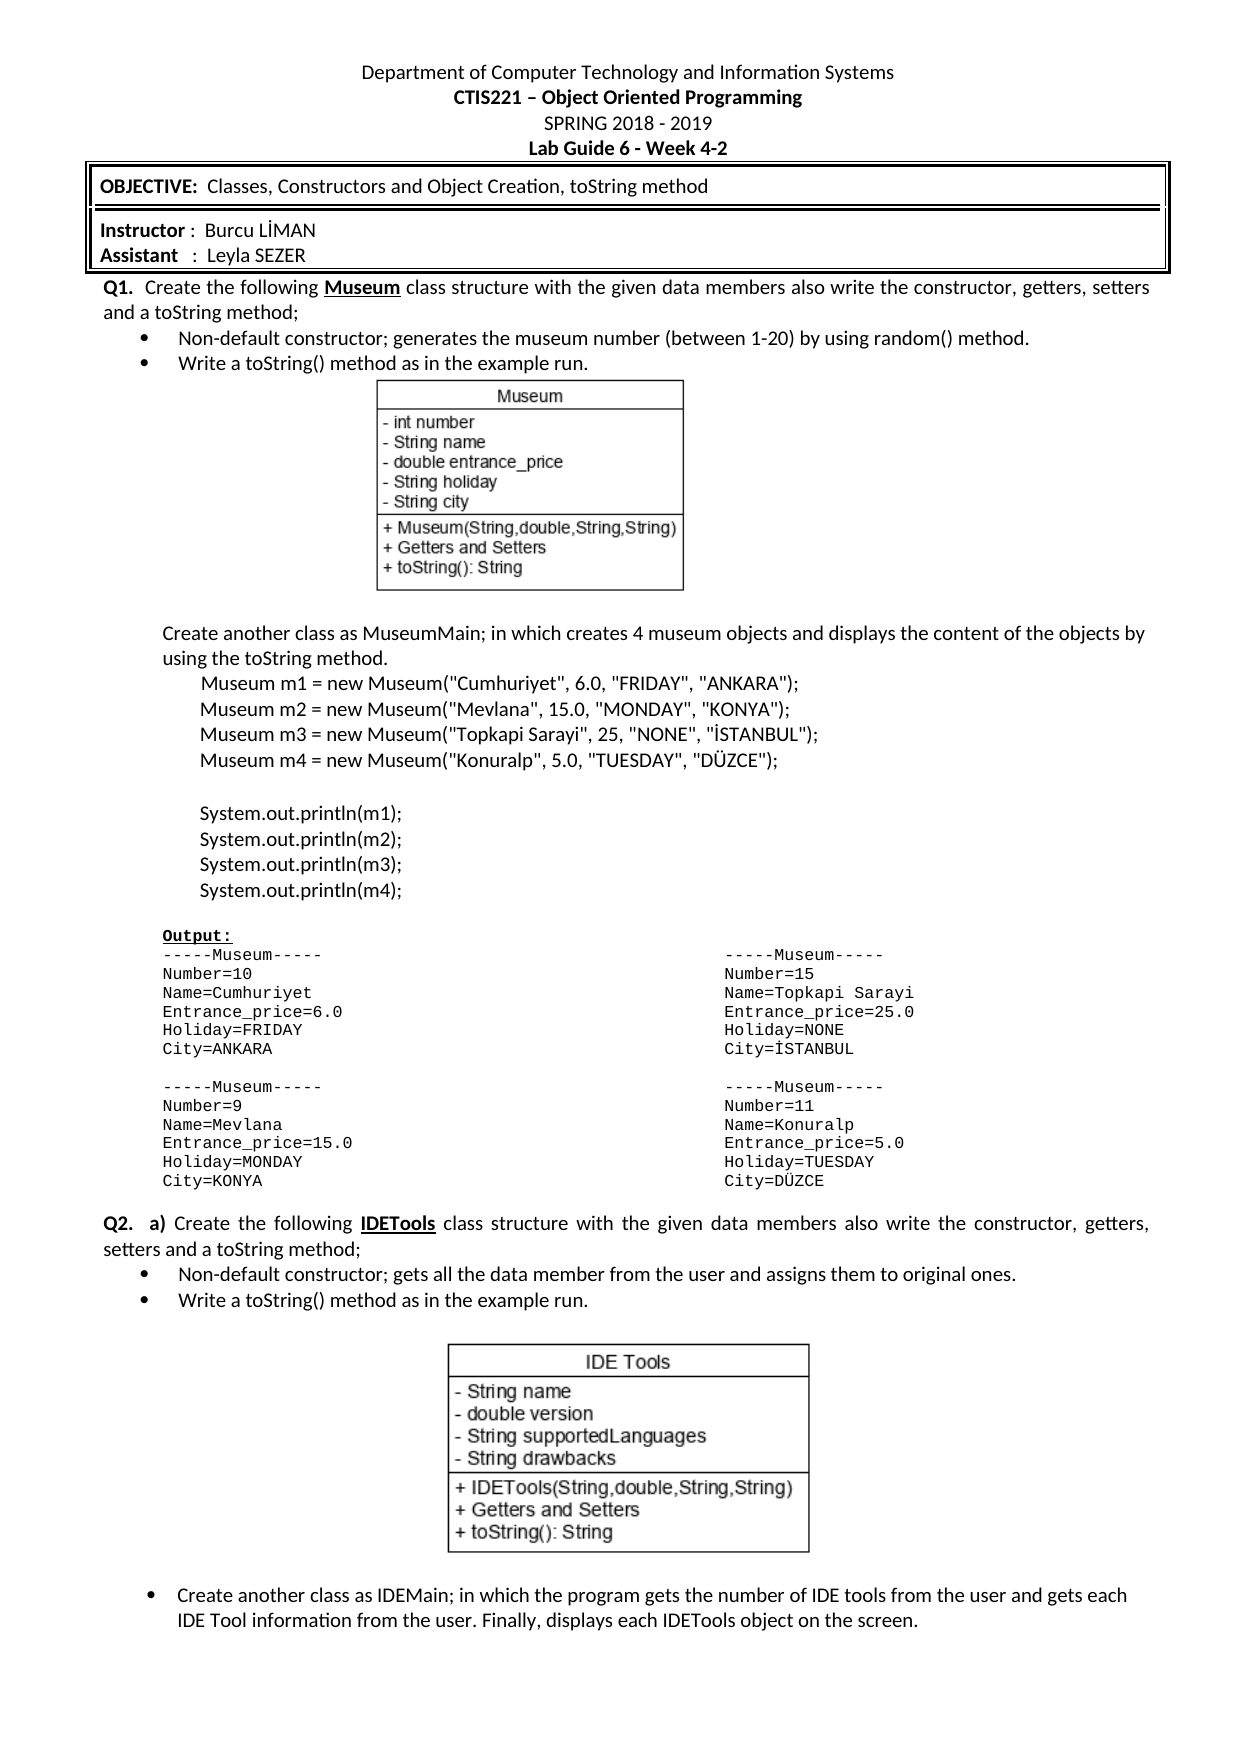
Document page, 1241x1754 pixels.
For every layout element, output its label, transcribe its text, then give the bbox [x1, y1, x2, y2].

text Output: [162, 928, 1153, 947]
text Name=Konuralp [724, 1116, 1153, 1135]
text Holiday=MONDAY [162, 1154, 591, 1173]
text SPRING 2018 - 2019 [103, 110, 1153, 135]
list Write a toString() method as in the example run. [141, 350, 1152, 376]
text Department of Computer Technology and Information Systems [103, 59, 1153, 84]
list Non-default constructor; generates the museum number (between 1-20) by using random() method. [141, 325, 1152, 350]
text System.out.println(m1); [162, 801, 1153, 826]
text -----Museum----- [162, 947, 591, 965]
text System.out.println(m2); [162, 826, 1153, 851]
text Museum m1 = new Museum("Cumhuriyet", 6.0, "FRIDAY", "ANKARA"); [162, 671, 1153, 696]
text Create another class as MuseumMain; in which creates 4 museum objects and displays the content of the objects by using the toString method. [162, 620, 1153, 671]
table_header OBJECTIVE: Classes, Constructors and Object Creation, toString method [92, 167, 1165, 204]
list Create another class as IDEMain; in which the program gets the number of IDE tools from the user and gets each IDE Tool information from the user. Finally, displays each IDETools object on the screen. [147, 1582, 1153, 1633]
text Number=9 [162, 1097, 591, 1116]
text -----Museum----- [162, 1078, 591, 1097]
text Q2. a) Create the following IDETools class structure with the given data members also write the constructor, getters, setters and a toString method; [103, 1211, 1152, 1261]
picture [373, 375, 689, 592]
text Entrance_price=15.0 [162, 1135, 591, 1154]
text Entrance_price=5.0 [724, 1135, 1153, 1154]
text -----Museum----- [724, 1078, 1153, 1097]
text Q1. Create the following Museum class structure with the given data members also write the constructor, getters, setters and a toString method; [103, 274, 1152, 325]
list Non-default constructor; gets all the data member from the user and assigns them to original ones. [141, 1261, 1152, 1287]
text Number=15 [724, 965, 1153, 984]
text Entrance_price=25.0 [724, 1003, 1153, 1022]
text Entrance_price=6.0 [162, 1003, 591, 1022]
text City=KONYA [162, 1173, 591, 1192]
text Museum m4 = new Museum("Konuralp", 5.0, "TUESDAY", "DÜZCE"); [162, 747, 1153, 772]
text Holiday=TUESDAY [724, 1154, 1153, 1173]
list Write a toString() method as in the example run. [141, 1287, 1152, 1312]
picture [441, 1337, 814, 1557]
text Holiday=FRIDAY [162, 1022, 591, 1041]
subtitle Lab Guide 6 - Week 4-2 [103, 135, 1153, 161]
text City=İSTANBUL [724, 1041, 1153, 1060]
text Name=Mevlana [162, 1116, 591, 1135]
text Name=Cumhuriyet [162, 984, 591, 1003]
text Number=11 [724, 1097, 1153, 1116]
text City=DÜZCE [724, 1173, 1153, 1192]
text Museum m3 = new Museum("Topkapi Sarayi", 25, "NONE", "İSTANBUL"); [162, 721, 1153, 747]
table_cell Instructor : Burcu LİMAN Assistant : Leyla SEZER [89, 204, 1168, 268]
text Number=10 [162, 965, 591, 984]
text System.out.println(m4); [162, 877, 1153, 902]
text City=ANKARA [162, 1041, 591, 1060]
text -----Museum----- [724, 947, 1153, 965]
text Museum m2 = new Museum("Mevlana", 15.0, "MONDAY", "KONYA"); [162, 696, 1153, 721]
text System.out.println(m3); [162, 851, 1153, 877]
text Holiday=NONE [724, 1022, 1153, 1041]
subtitle CTIS221 – Object Oriented Programming [103, 84, 1153, 110]
text Name=Topkapi Sarayi [724, 984, 1153, 1003]
